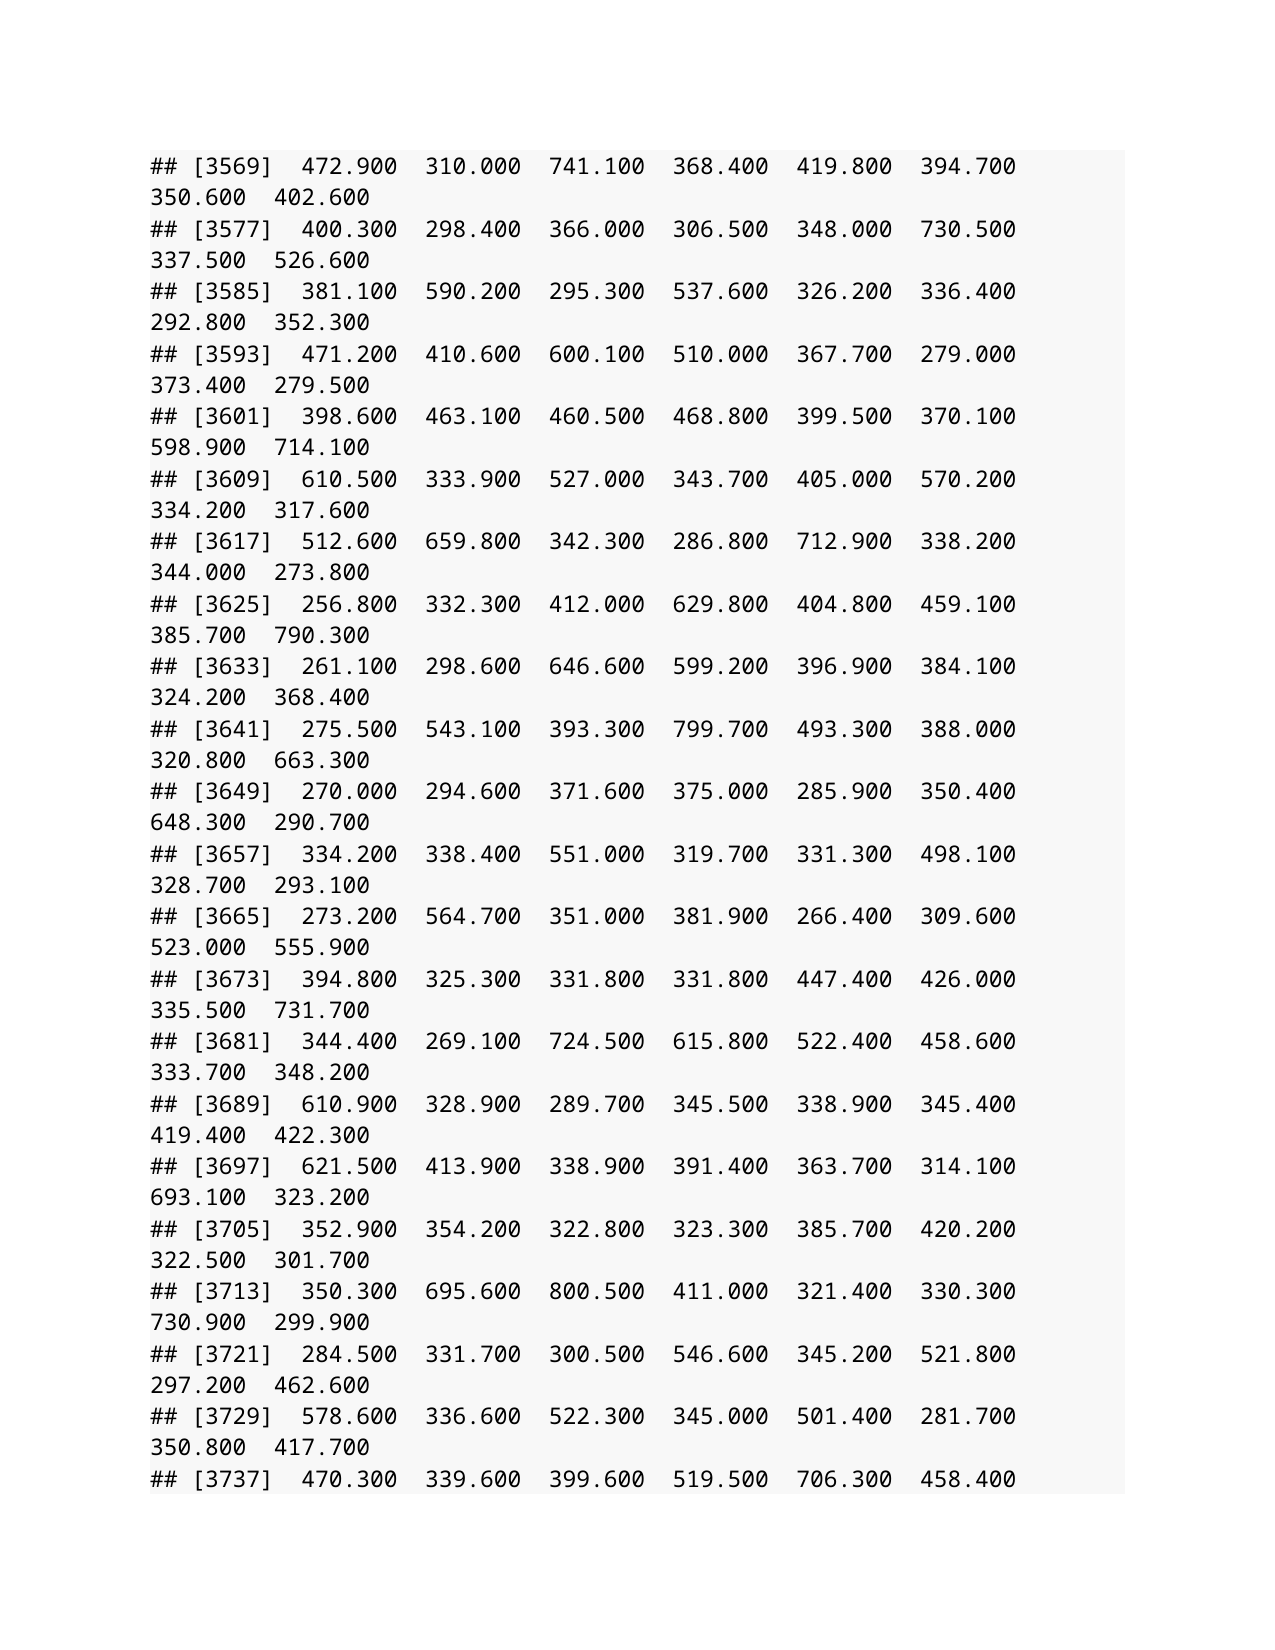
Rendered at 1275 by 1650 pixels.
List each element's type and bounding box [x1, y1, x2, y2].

text [150, 150, 1125, 1494]
